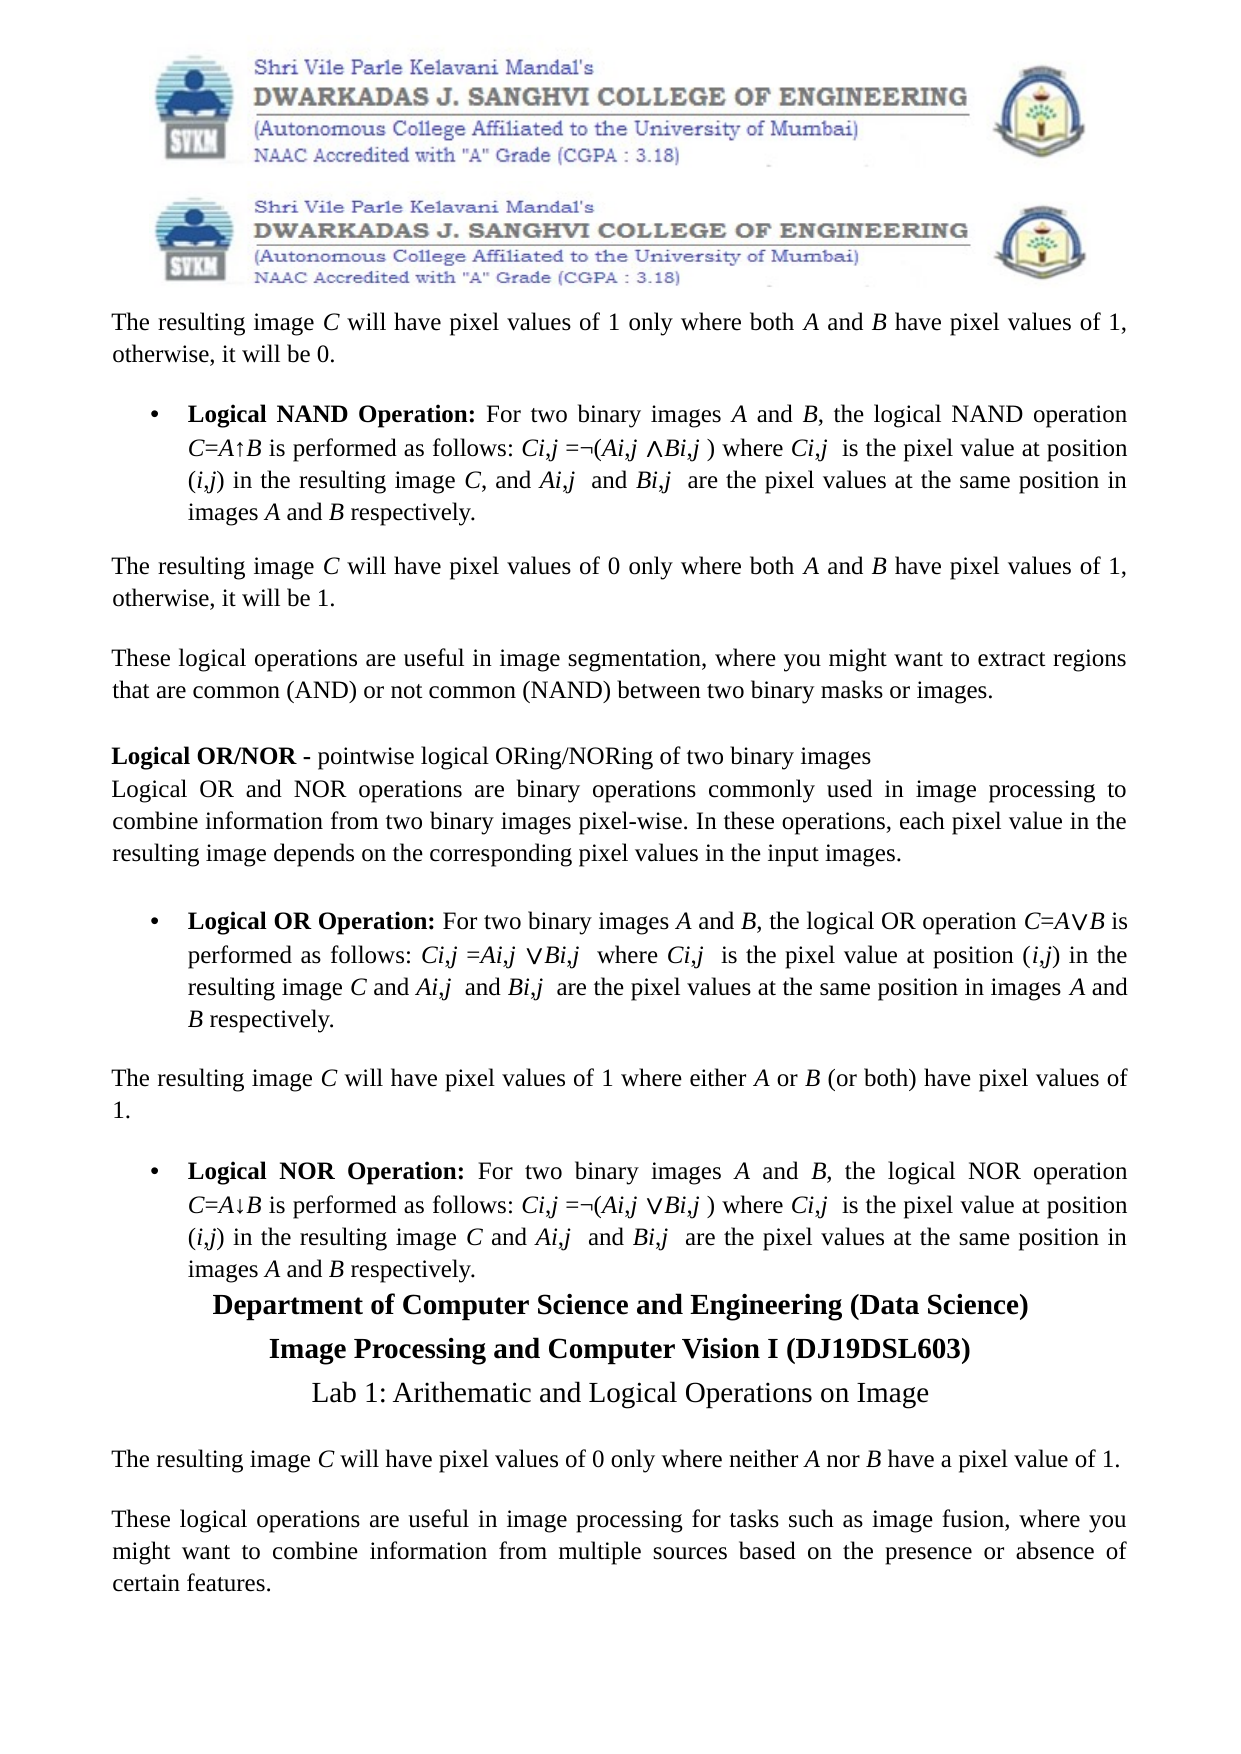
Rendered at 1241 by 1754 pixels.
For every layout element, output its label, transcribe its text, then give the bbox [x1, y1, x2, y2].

text The resulting image C will have pixel values of 0 only where neither A nor B have a pixel value of 1. [111, 1444, 1128, 1473]
text These logical operations are useful in image segmentation, where you might want to extract regions that are common (AND) or not common (NAND) between two binary masks or images. [111, 643, 1128, 704]
list Logical NOR Operation: For two binary images A and B, the logical NOR operation C=A↓B is performed as follows: Ci,j =¬(Ai,j ∨Bi,j ) where Ci,j is the pixel value at position (i,j) in the resulting image C and Ai,j and Bi,j are the pixel values at the same position in images A and B respectively. [150, 1156, 1128, 1283]
picture [149, 35, 1090, 177]
text Department of Computer Science and Engineering (Data Science) [113, 1287, 1128, 1320]
text Lab 1: Arithematic and Logical Operations on Image [113, 1375, 1128, 1409]
text The resulting image C will have pixel values of 1 only where both A and B have pixel values of 1, otherwise, it will be 0. [111, 307, 1128, 368]
list Logical NAND Operation: For two binary images A and B, the logical NAND operation C=A↑B is performed as follows: Ci,j =¬(Ai,j ∧Bi,j ) where Ci,j is the pixel value at position (i,j) in the resulting image C, and Ai,j and Bi,j are the pixel values at the same position in images A and B respectively. [150, 399, 1128, 526]
text Image Processing and Computer Vision I (DJ19DSL603) [113, 1331, 1127, 1364]
text The resulting image C will have pixel values of 1 where either A or B (or both) have pixel values of 1. [111, 1063, 1128, 1124]
text Logical OR and NOR operations are binary operations commonly used in image processing to combine information from two binary images pixel-wise. In these operations, each pixel value in the resulting image depends on the corresponding pixel values in the input images. [111, 774, 1128, 867]
text These logical operations are useful in image processing for tasks such as image fusion, where you might want to combine information from multiple sources based on the presence or absence of certain features. [111, 1504, 1128, 1597]
picture [149, 181, 1091, 295]
text The resulting image C will have pixel values of 0 only where both A and B have pixel values of 1, otherwise, it will be 1. [111, 551, 1128, 612]
text Logical OR/NOR - pointwise logical ORing/NORing of two binary images [111, 741, 1128, 770]
list Logical OR Operation: For two binary images A and B, the logical OR operation C=A∨B is performed as follows: Ci,j =Ai,j ∨Bi,j where Ci,j is the pixel value at position (i,j) in the resulting image C and Ai,j and Bi,j are the pixel values at the same position in images A and B respectively. [150, 905, 1128, 1033]
